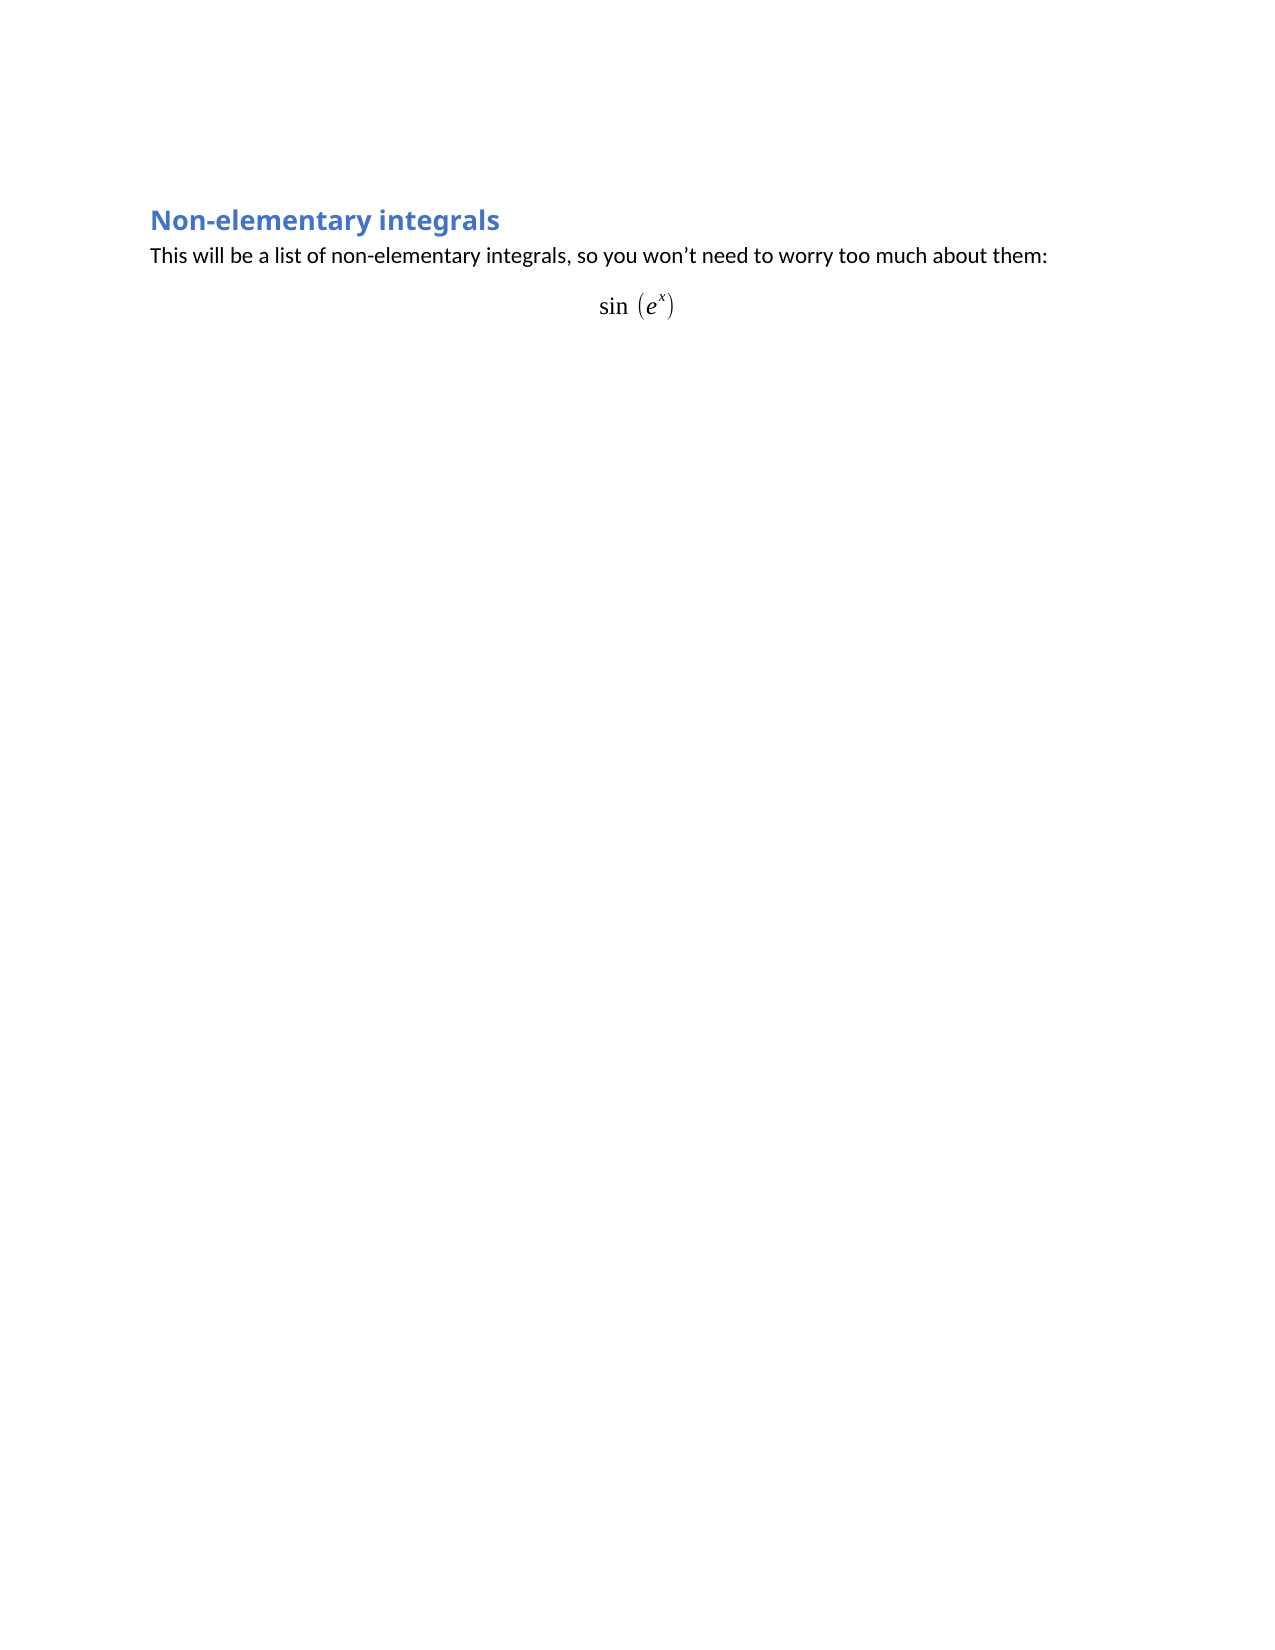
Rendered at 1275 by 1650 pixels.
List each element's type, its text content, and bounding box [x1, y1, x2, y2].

subtitle Non-elementary integrals [150, 201, 1125, 238]
text This will be a list of non-elementary integrals, so you won’t need to worry too much about them: [150, 241, 1125, 269]
